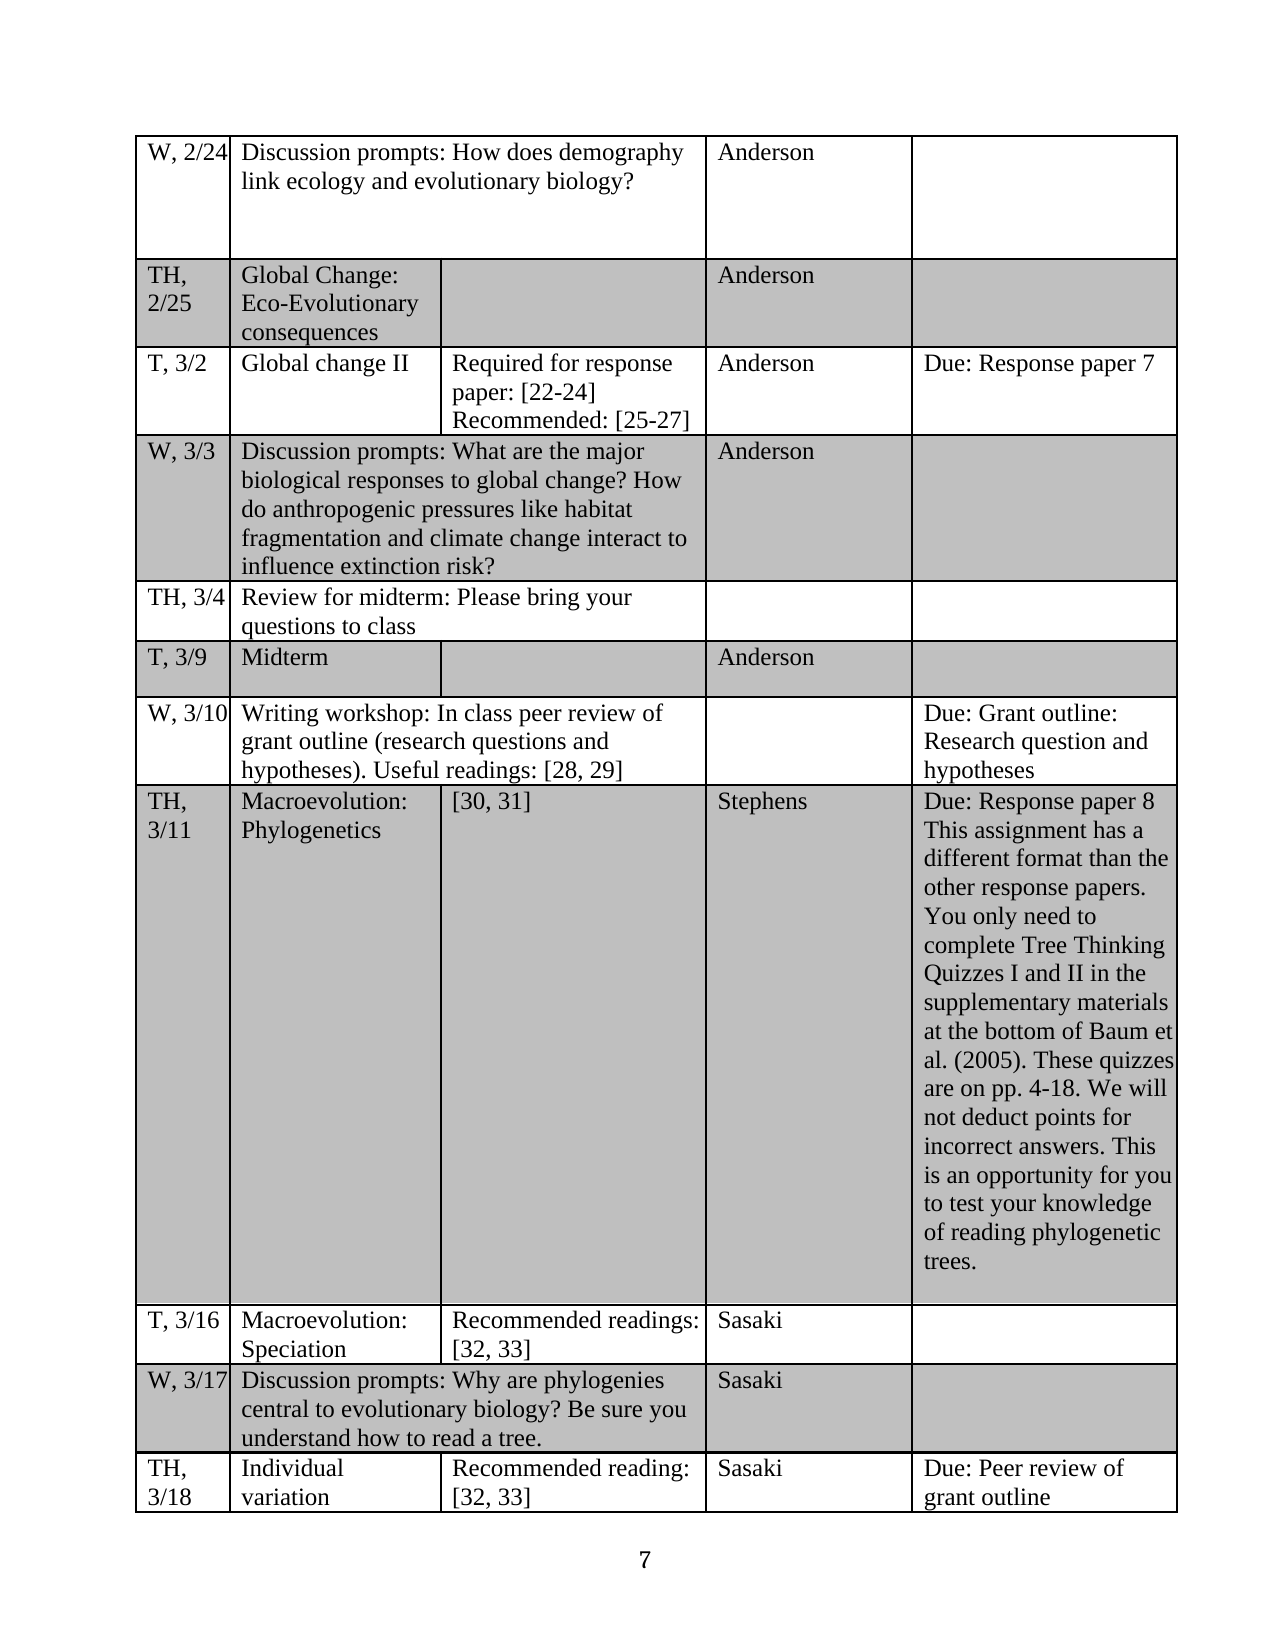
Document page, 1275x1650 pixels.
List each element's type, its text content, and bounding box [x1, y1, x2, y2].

table_cell Anderson [707, 137, 911, 258]
table_cell Discussion prompts: What are the major biological responses to global change? How do anthropogenic pressures like habitat fragmentation and climate change interact to influence extinction risk? [231, 436, 705, 580]
table_cell Global Change: Eco-Evolutionary consequences [231, 260, 440, 346]
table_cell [231, 1454, 440, 1511]
table_cell TH, 3/11 [137, 786, 229, 1303]
table_cell [442, 260, 705, 346]
table_cell T, 3/9 [137, 642, 229, 696]
table_cell [913, 137, 1176, 258]
table_cell [707, 698, 911, 784]
table_cell Sasaki [707, 1365, 911, 1451]
table_cell [913, 1306, 1176, 1363]
table_cell Macroevolution: Phylogenetics [231, 786, 440, 1303]
table_cell [913, 582, 1176, 640]
table_cell Review for midterm: Please bring your questions to class [231, 582, 705, 640]
table_cell W, 3/3 [137, 436, 229, 580]
table_cell W, 3/10 [137, 698, 229, 784]
table_cell W, 2/24 [137, 137, 229, 258]
table_cell [913, 642, 1176, 696]
table_cell TH, 2/25 [137, 260, 229, 346]
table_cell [442, 1454, 705, 1511]
table_cell Macroevolution: Speciation [231, 1306, 440, 1363]
table_cell [707, 582, 911, 640]
table_cell Anderson [707, 642, 911, 696]
table_cell W, 3/17 [137, 1365, 229, 1451]
table_cell Anderson [707, 348, 911, 434]
table_cell [442, 642, 705, 696]
table_cell T, 3/16 [137, 1306, 229, 1363]
table_cell TH, 3/4 [137, 582, 229, 640]
table_cell Due: Grant outline: Research question and hypotheses [913, 698, 1176, 784]
table_cell TH, 3/18 [137, 1454, 229, 1511]
table_cell Recommended readings: [32, 33] [442, 1306, 705, 1363]
table_cell Anderson [707, 436, 911, 580]
table_cell T, 3/2 [137, 348, 229, 434]
table_cell Anderson [707, 260, 911, 346]
table_cell Due: Response paper 7 [913, 348, 1176, 434]
table_cell [913, 1365, 1176, 1451]
table_cell Writing workshop: In class peer review of grant outline (research questions and hypotheses). Useful readings: [28, 29] [231, 698, 705, 784]
table_cell Discussion prompts: Why are phylogenies central to evolutionary biology? Be sure you understand how to read a tree. [231, 1365, 705, 1451]
table_cell Stephens [707, 786, 911, 1303]
table_cell Sasaki [707, 1454, 911, 1511]
table_cell Global change II [231, 348, 440, 434]
table_cell Midterm [231, 642, 440, 696]
table_cell Due: Response paper 8 This assignment has a different format than the other response papers. You only need to complete Tree Thinking Quizzes I and II in the supplementary materials at the bottom of Baum et al. (2005). These quizzes are on pp. 4-18. We will not deduct points for incorrect answers. This is an opportunity for you to test your knowledge of reading phylogenetic trees. [913, 786, 1176, 1303]
table_cell Sasaki [707, 1306, 911, 1363]
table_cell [913, 1454, 1176, 1511]
table_cell [30, 31] [442, 786, 705, 1303]
table_cell [913, 260, 1176, 346]
table_cell Discussion prompts: How does demography link ecology and evolutionary biology? [231, 137, 705, 258]
table_cell Required for response paper: [22-24] Recommended: [25-27] [442, 348, 705, 434]
table_cell [913, 436, 1176, 580]
